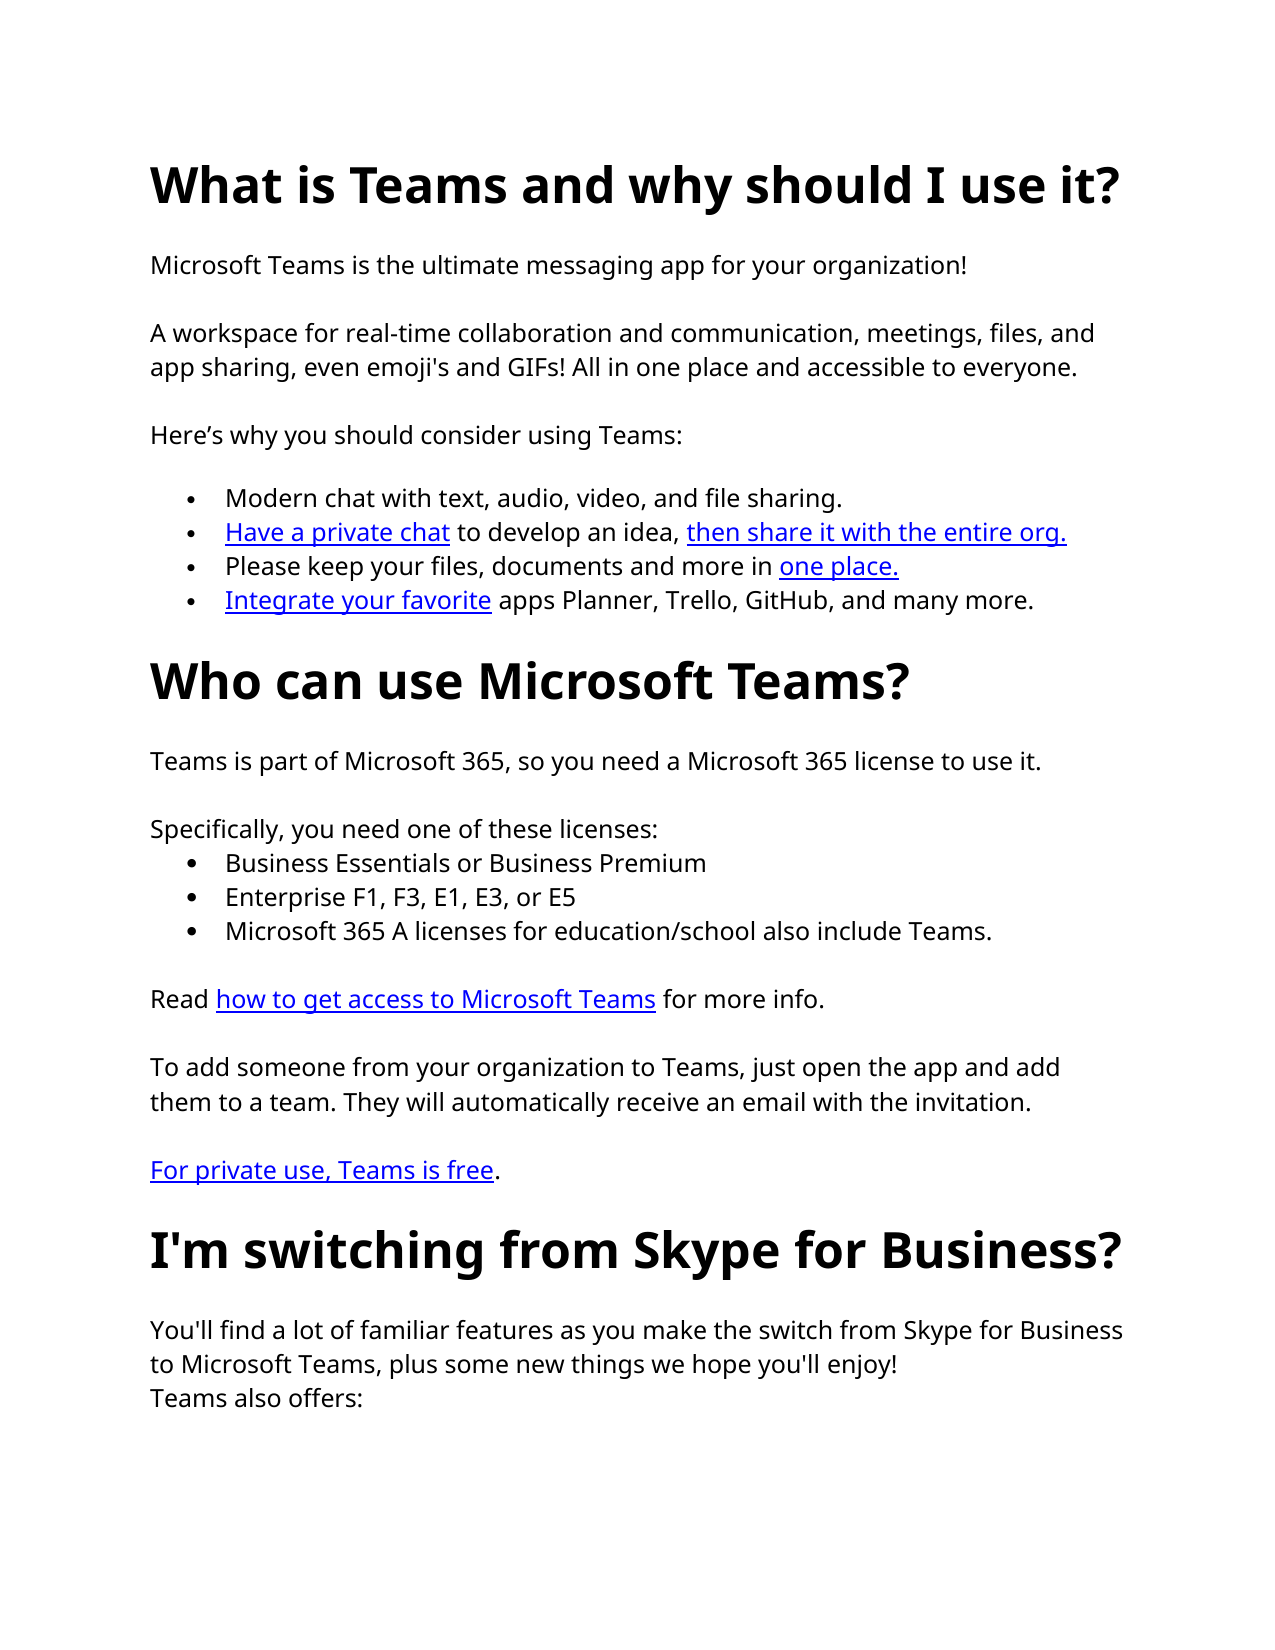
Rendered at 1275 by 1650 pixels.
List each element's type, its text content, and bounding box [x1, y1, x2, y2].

text Read how to get access to Microsoft Teams for more info. [150, 982, 1125, 1016]
list Have a private chat to develop an idea, then share it with the entire org. [187, 515, 1125, 549]
list Microsoft 365 A licenses for education/school also include Teams. [187, 914, 1125, 948]
list Enterprise F1, F3, E1, E3, or E5 [187, 880, 1125, 914]
text To add someone from your organization to Teams, just open the app and add them to a team. They will automatically receive an email with the invitation. [150, 1050, 1125, 1118]
list Business Essentials or Business Premium [187, 846, 1125, 880]
text A workspace for real-time collaboration and communication, meetings, files, and app sharing, even emoji's and GIFs! All in one place and accessible to everyone. [150, 315, 1125, 383]
list Please keep your files, documents and more in one place. [187, 549, 1125, 583]
list Integrate your favorite apps Planner, Trello, GitHub, and many more. [187, 583, 1125, 617]
text For private use, Teams is free. [150, 1152, 1125, 1186]
subtitle I'm switching from Skype for Business? [150, 1216, 1125, 1284]
text You'll find a lot of familiar features as you make the switch from Skype for Business to Microsoft Teams, plus some new things we hope you'll enjoy! Teams also offers: [150, 1313, 1125, 1415]
text Specifically, you need one of these licenses: [150, 812, 1125, 846]
text Teams is part of Microsoft 365, so you need a Microsoft 365 license to use it. [150, 743, 1125, 778]
text Here’s why you should consider using Teams: [150, 418, 1125, 452]
subtitle What is Teams and why should I use it? [150, 150, 1125, 218]
list Modern chat with text, audio, video, and file sharing. [187, 481, 1125, 515]
text Microsoft Teams is the ultimate messaging app for your organization! [150, 247, 1125, 281]
subtitle Who can use Microsoft Teams? [150, 646, 1125, 714]
